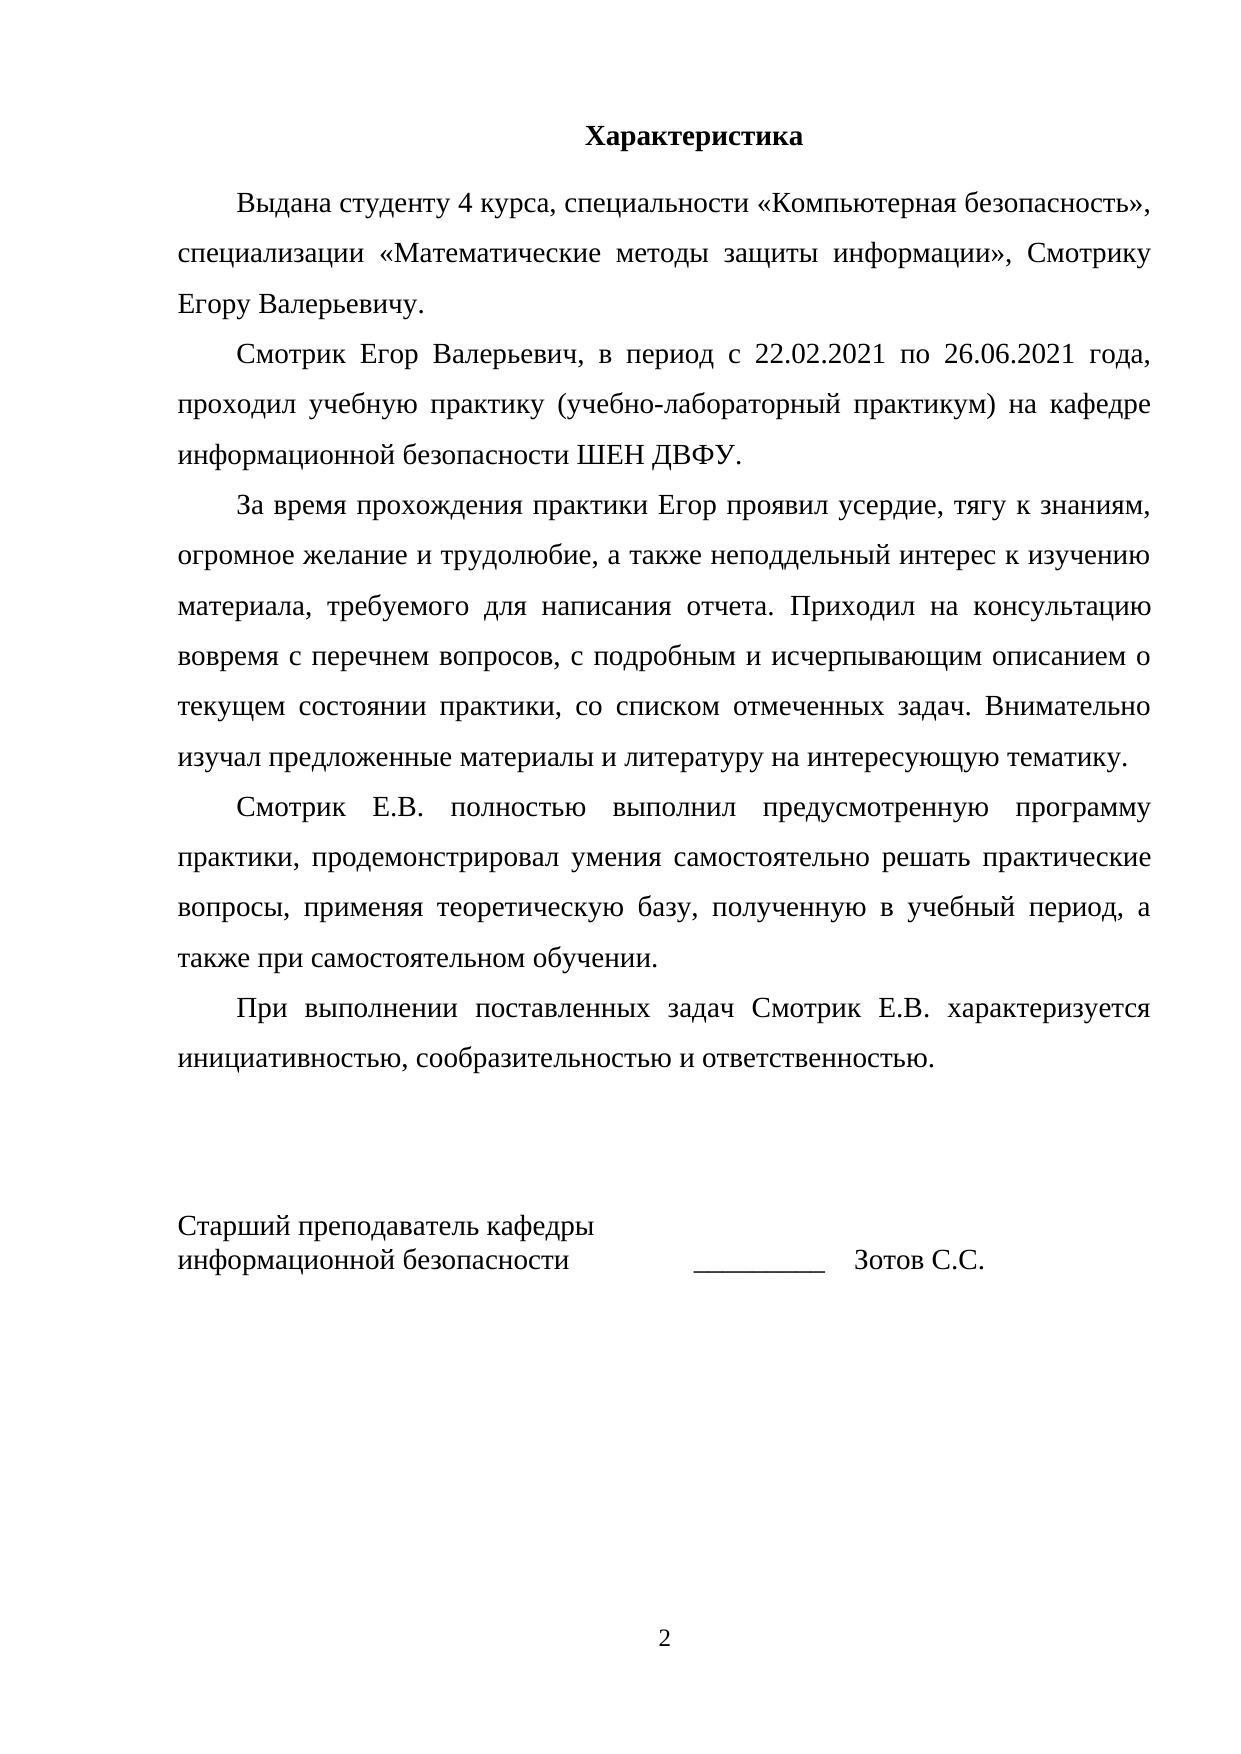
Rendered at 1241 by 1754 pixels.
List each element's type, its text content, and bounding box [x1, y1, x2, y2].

text При выполнении поставленных задач Смотрик Е.В. характеризуется инициативностью, сообразительностью и ответственностью. [177, 990, 1152, 1074]
text Смотрик Е.В. полностью выполнил предусмотренную программу практики, продемонстрировал умения самостоятельно решать практические вопросы, применяя теоретическую базу, полученную в учебный период, а также при самостоятельном обучении. [177, 789, 1152, 973]
text За время прохождения практики Егор проявил усердие, тягу к знаниям, огромное желание и трудолюбие, а также неподдельный интерес к изучению материала, требуемого для написания отчета. Приходил на консультацию вовремя с перечнем вопросов, с подробным и исчерпывающим описанием о текущем состоянии практики, со списком отмеченных задач. Внимательно изучал предложенные материалы и литературу на интересующую тематику. [177, 487, 1152, 772]
subtitle Характеристика [177, 118, 1152, 152]
text Выдана студенту 4 курса, специальности «Компьютерная безопасность», специализации «Математические методы защиты информации», Смотрику Егору Валерьевичу. [177, 185, 1152, 319]
text Старший преподаватель кафедры [177, 1208, 1152, 1242]
text информационной безопасности _________ Зотов С.С. [177, 1242, 1152, 1275]
text Смотрик Егор Валерьевич, в период с 22.02.2021 по 26.06.2021 года, проходил учебную практику (учебно-лабораторный практикум) на кафедре информационной безопасности ШЕН ДВФУ. [177, 336, 1152, 470]
